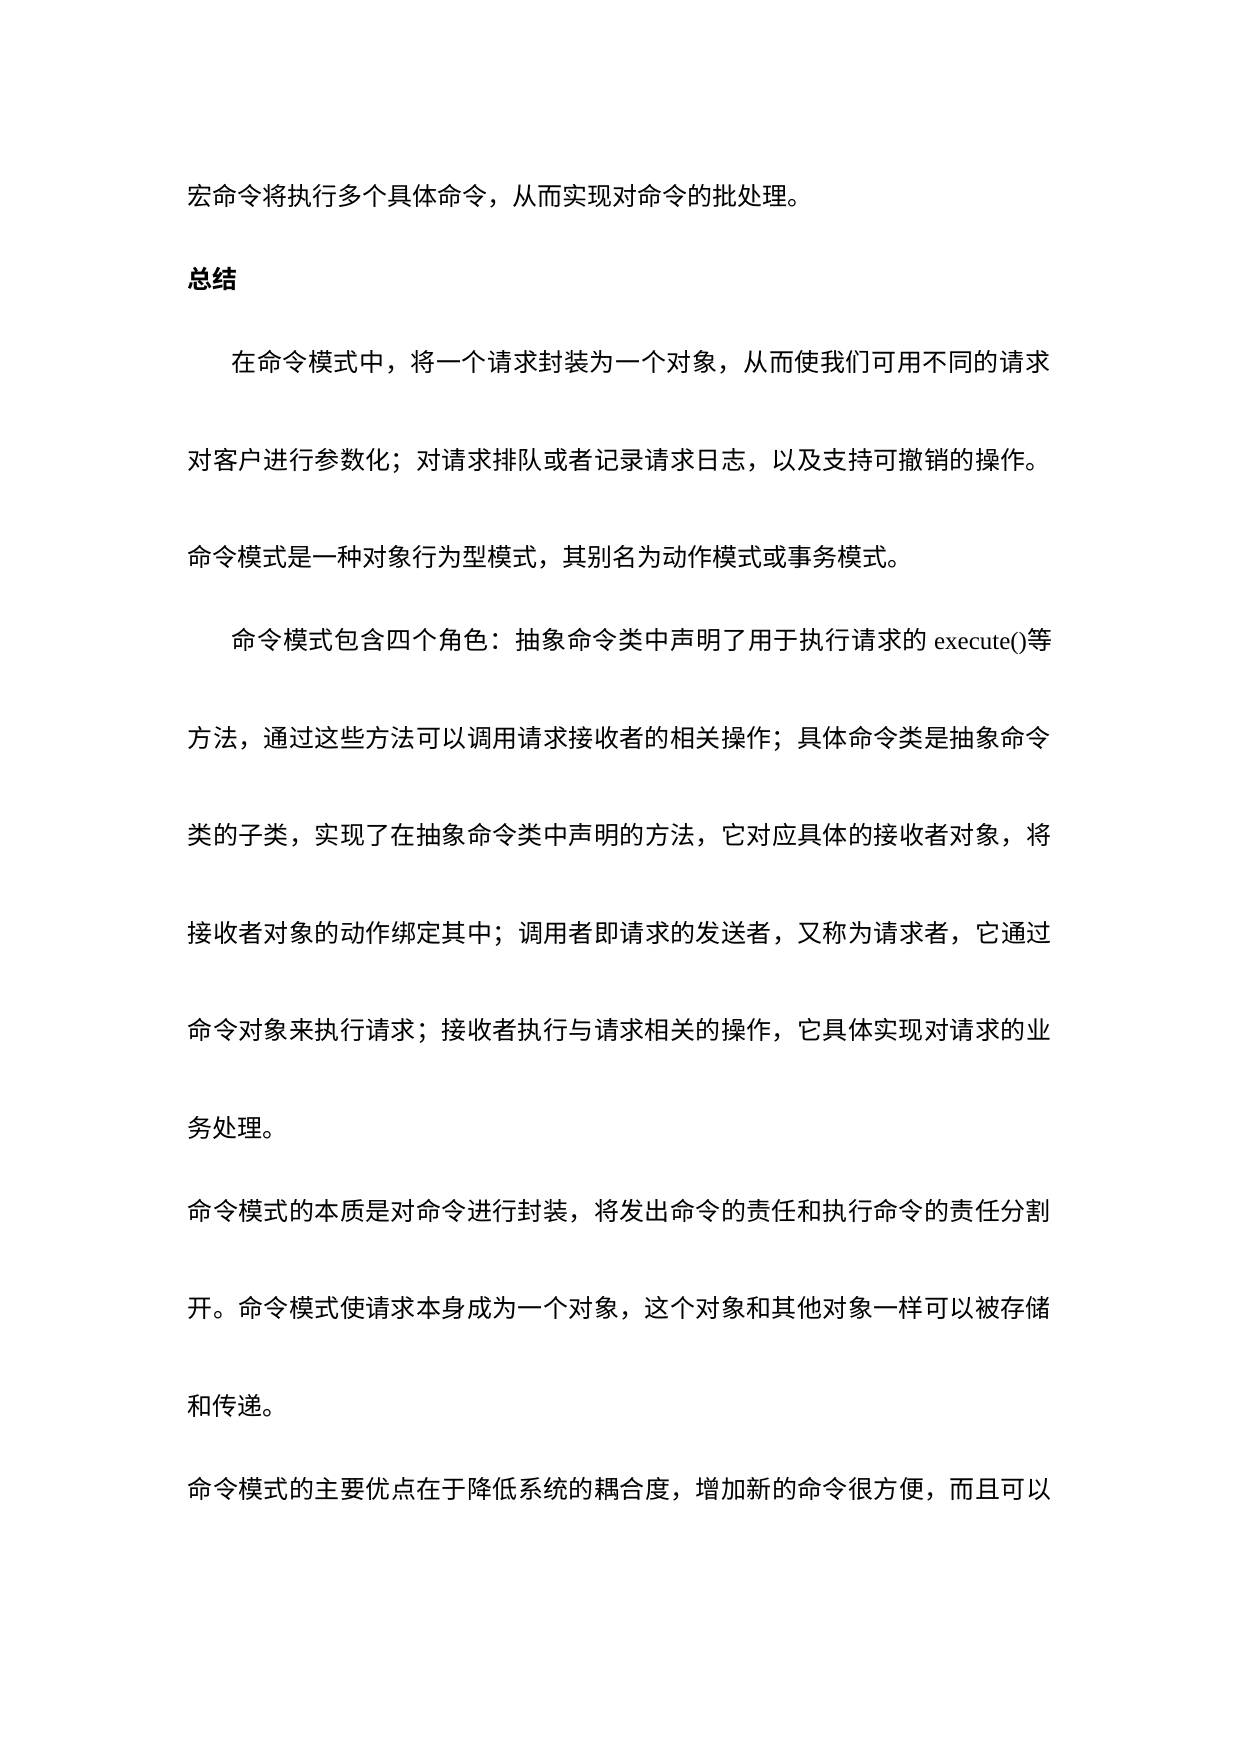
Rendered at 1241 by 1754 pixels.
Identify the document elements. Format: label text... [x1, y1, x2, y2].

text 在命令模式中，将一个请求封装为一个对象，从而使我们可用不同的请求对客户进行参数化；对请求排队或者记录请求日志，以及支持可撤销的操作。命令模式是一种对象行为型模式，其别名为动作模式或事务模式。 [187, 328, 1053, 588]
text 命令模式包含四个角色：抽象命令类中声明了用于执行请求的execute()等方法，通过这些方法可以调用请求接收者的相关操作；具体命令类是抽象命令类的子类，实现了在抽象命令类中声明的方法，它对应具体的接收者对象，将接收者对象的动作绑定其中；调用者即请求的发送者，又称为请求者，它通过命令对象来执行请求；接收者执行与请求相关的操作，它具体实现对请求的业务处理。 [187, 606, 1053, 1159]
subtitle 总结 [187, 245, 1053, 310]
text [187, 1455, 1053, 1520]
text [187, 162, 1053, 227]
text 命令模式的本质是对命令进行封装，将发出命令的责任和执行命令的责任分割开。命令模式使请求本身成为一个对象，这个对象和其他对象一样可以被存储和传递。 [187, 1177, 1053, 1437]
